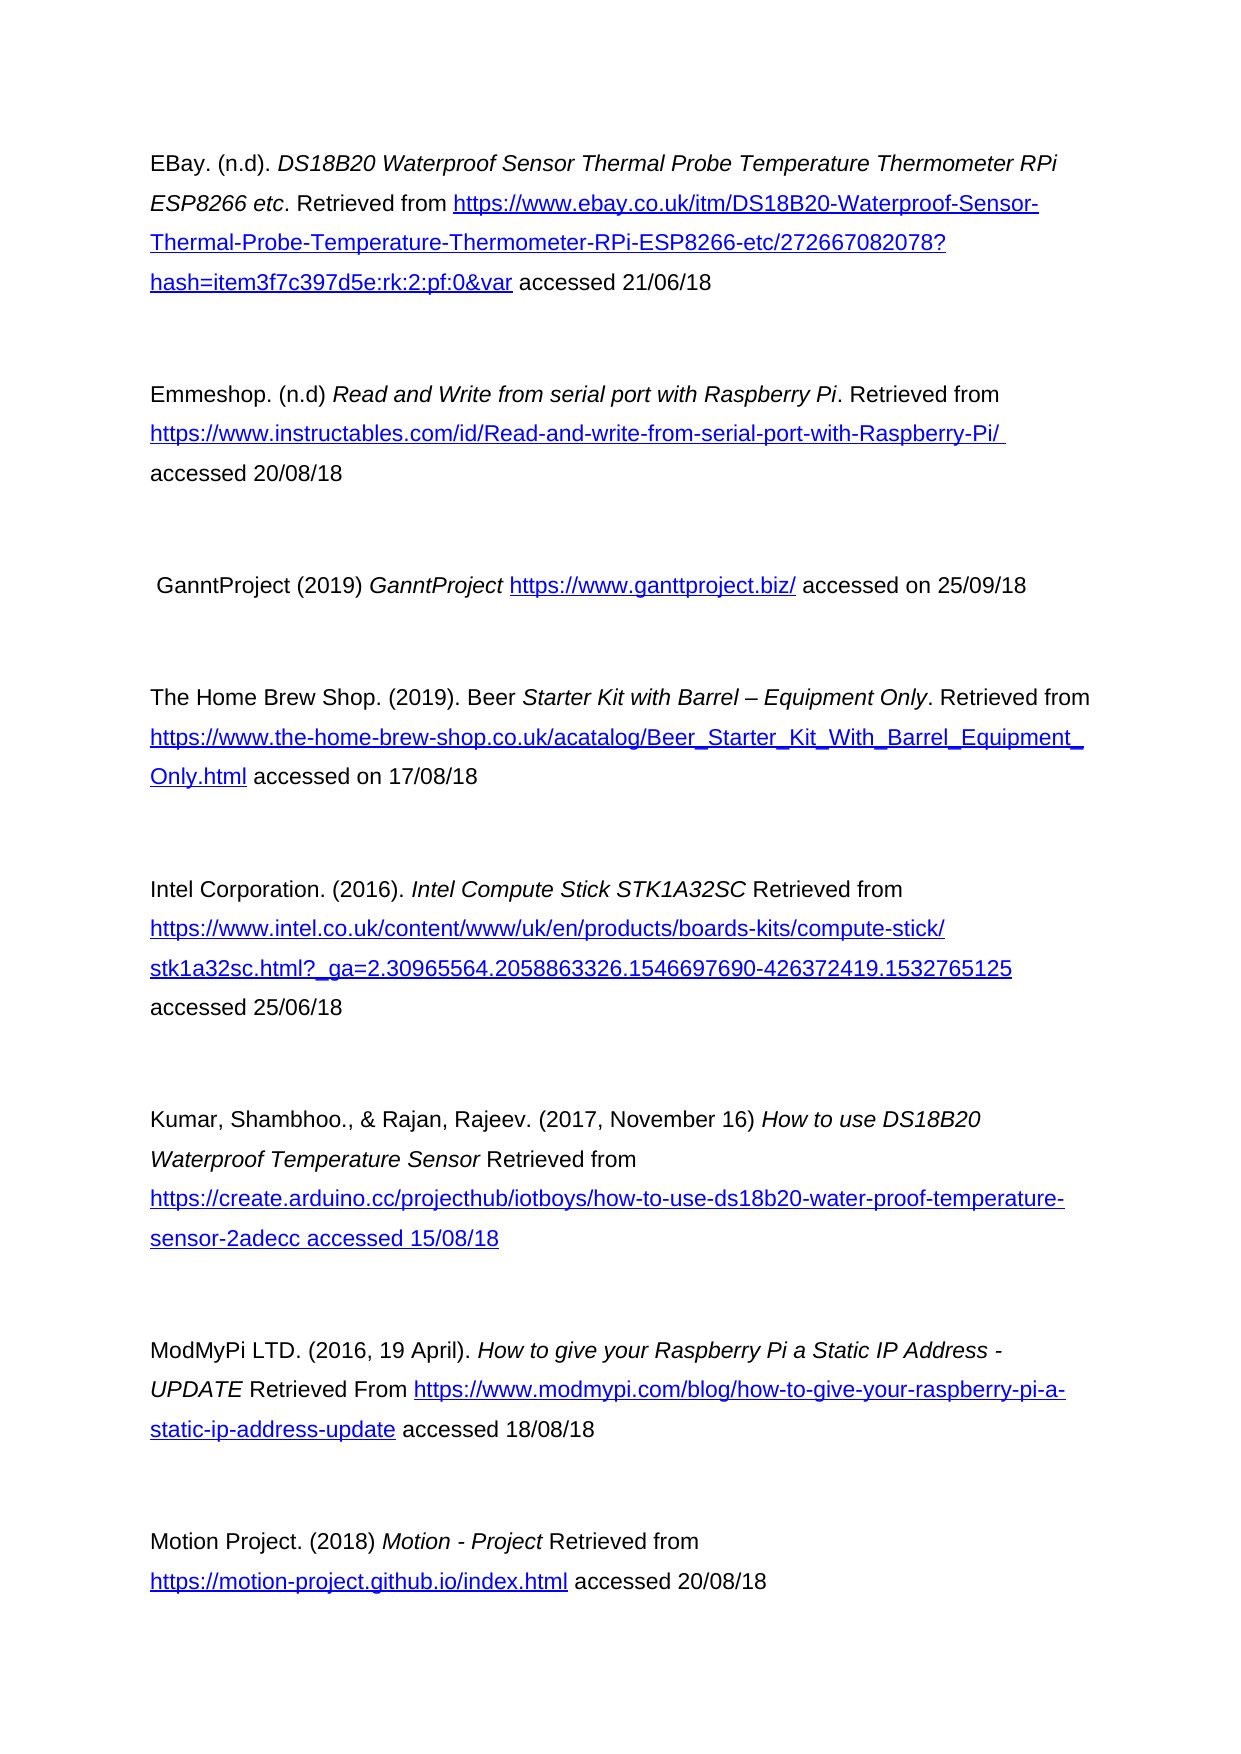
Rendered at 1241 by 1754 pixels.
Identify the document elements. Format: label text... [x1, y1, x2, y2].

text Intel Corporation. (2016). Intel Compute Stick STK1A32SC Retrieved from https://www.intel.co.uk/content/www/uk/en/products/boards-kits/compute-stick/stk1a32sc.html?_ga=2.30965564.2058863326.1546697690-426372419.1532765125 accessed 25/06/18 [150, 876, 1090, 1020]
text EBay. (n.d). DS18B20 Waterproof Sensor Thermal Probe Temperature Thermometer RPi ESP8266 etc. Retrieved from https://www.ebay.co.uk/itm/DS18B20-Waterproof-Sensor-Thermal-Probe-Temperature-Thermometer-RPi-ESP8266-etc/272667082078?hash=item3f7c397d5e:rk:2:pf:0&var accessed 21/06/18 [150, 150, 1090, 295]
text Motion Project. (2018) Motion - Project Retrieved from https://motion-project.github.io/index.html accessed 20/08/18 [150, 1528, 1090, 1594]
text Kumar, Shambhoo., & Rajan, Rajeev. (2017, November 16) How to use DS18B20 Waterproof Temperature Sensor Retrieved from https://create.arduino.cc/projecthub/iotboys/how-to-use-ds18b20-water-proof-temperature-sensor-2adecc accessed 15/08/18 [150, 1106, 1090, 1251]
text Emmeshop. (n.d) Read and Write from serial port with Raspberry Pi. Retrieved from https://www.instructables.com/id/Read-and-write-from-serial-port-with-Raspberry-Pi/ accessed 20/08/18 [150, 381, 1090, 486]
text GanntProject (2019) GanntProject https://www.ganttproject.biz/ accessed on 25/09/18 [150, 572, 1090, 598]
text The Home Brew Shop. (2019). Beer Starter Kit with Barrel – Equipment Only. Retrieved from https://www.the-home-brew-shop.co.uk/acatalog/Beer_Starter_Kit_With_Barrel_Equipment_Only.html accessed on 17/08/18 [150, 684, 1090, 789]
